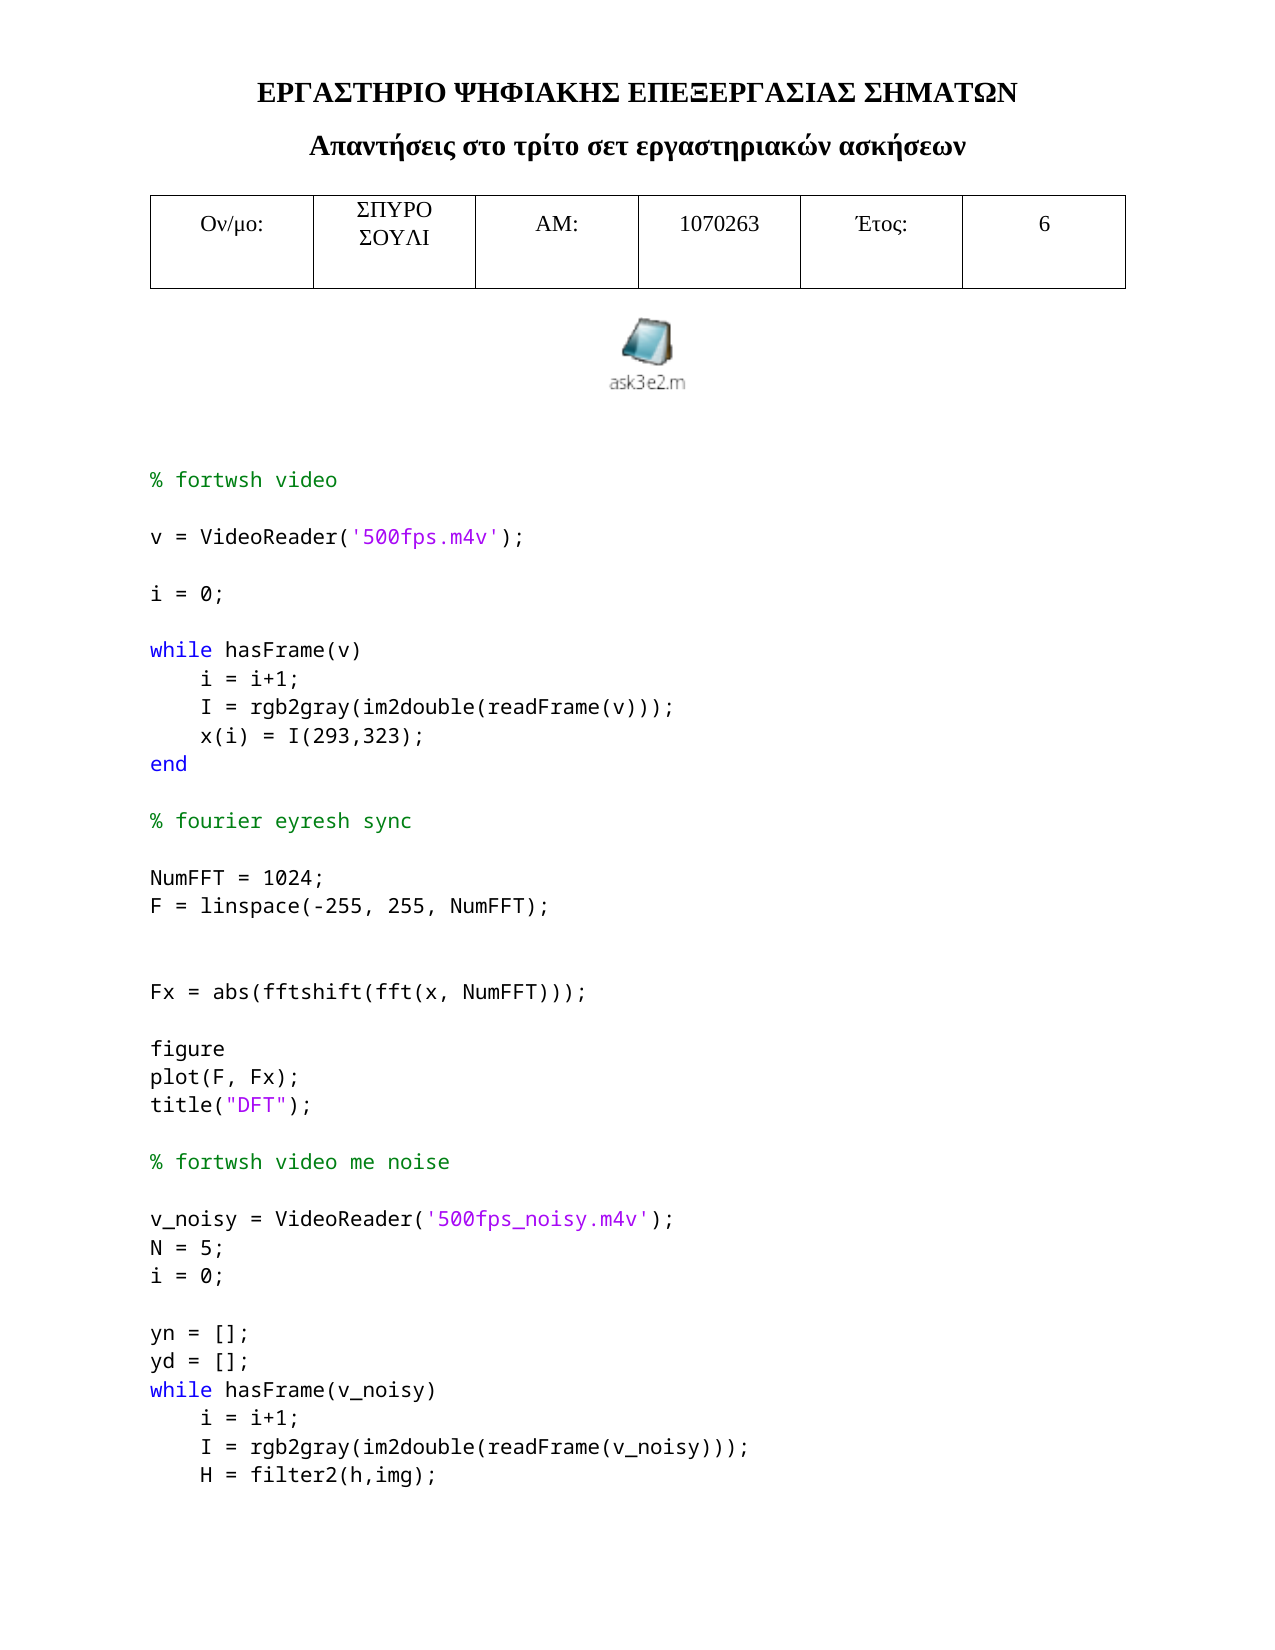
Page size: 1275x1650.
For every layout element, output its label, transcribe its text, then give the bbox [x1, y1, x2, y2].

text i = i+1; [150, 664, 1125, 692]
text % fourier eyresh sync [150, 806, 1125, 835]
text v = VideoReader('500fps.m4v'); [150, 522, 1125, 550]
text yd = []; [150, 1347, 1125, 1375]
text while hasFrame(v_noisy) [150, 1375, 1125, 1403]
text yn = []; [150, 1318, 1125, 1347]
text while hasFrame(v) [150, 636, 1125, 664]
text v_noisy = VideoReader('500fps_noisy.m4v'); [150, 1204, 1125, 1233]
text I = rgb2gray(im2double(readFrame(v))); [150, 692, 1125, 721]
text title("DFT"); [150, 1091, 1125, 1119]
text N = 5; [150, 1233, 1125, 1261]
text I = rgb2gray(im2double(readFrame(v_noisy))); [150, 1432, 1125, 1460]
text i = i+1; [150, 1403, 1125, 1432]
text % fortwsh video [150, 465, 1125, 493]
text Fx = abs(fftshift(fft(x, NumFFT))); [150, 977, 1125, 1005]
text H = filter2(h,img); [150, 1460, 1125, 1489]
text % fortwsh video me noise [150, 1147, 1125, 1176]
text end [150, 749, 1125, 778]
text NumFFT = 1024; [150, 863, 1125, 892]
text i = 0; [150, 579, 1125, 607]
text x(i) = I(293,323); [150, 721, 1125, 749]
text figure [150, 1034, 1125, 1062]
text i = 0; [150, 1261, 1125, 1290]
text plot(F, Fx); [150, 1062, 1125, 1091]
text F = linspace(-255, 255, NumFFT); [150, 892, 1125, 920]
